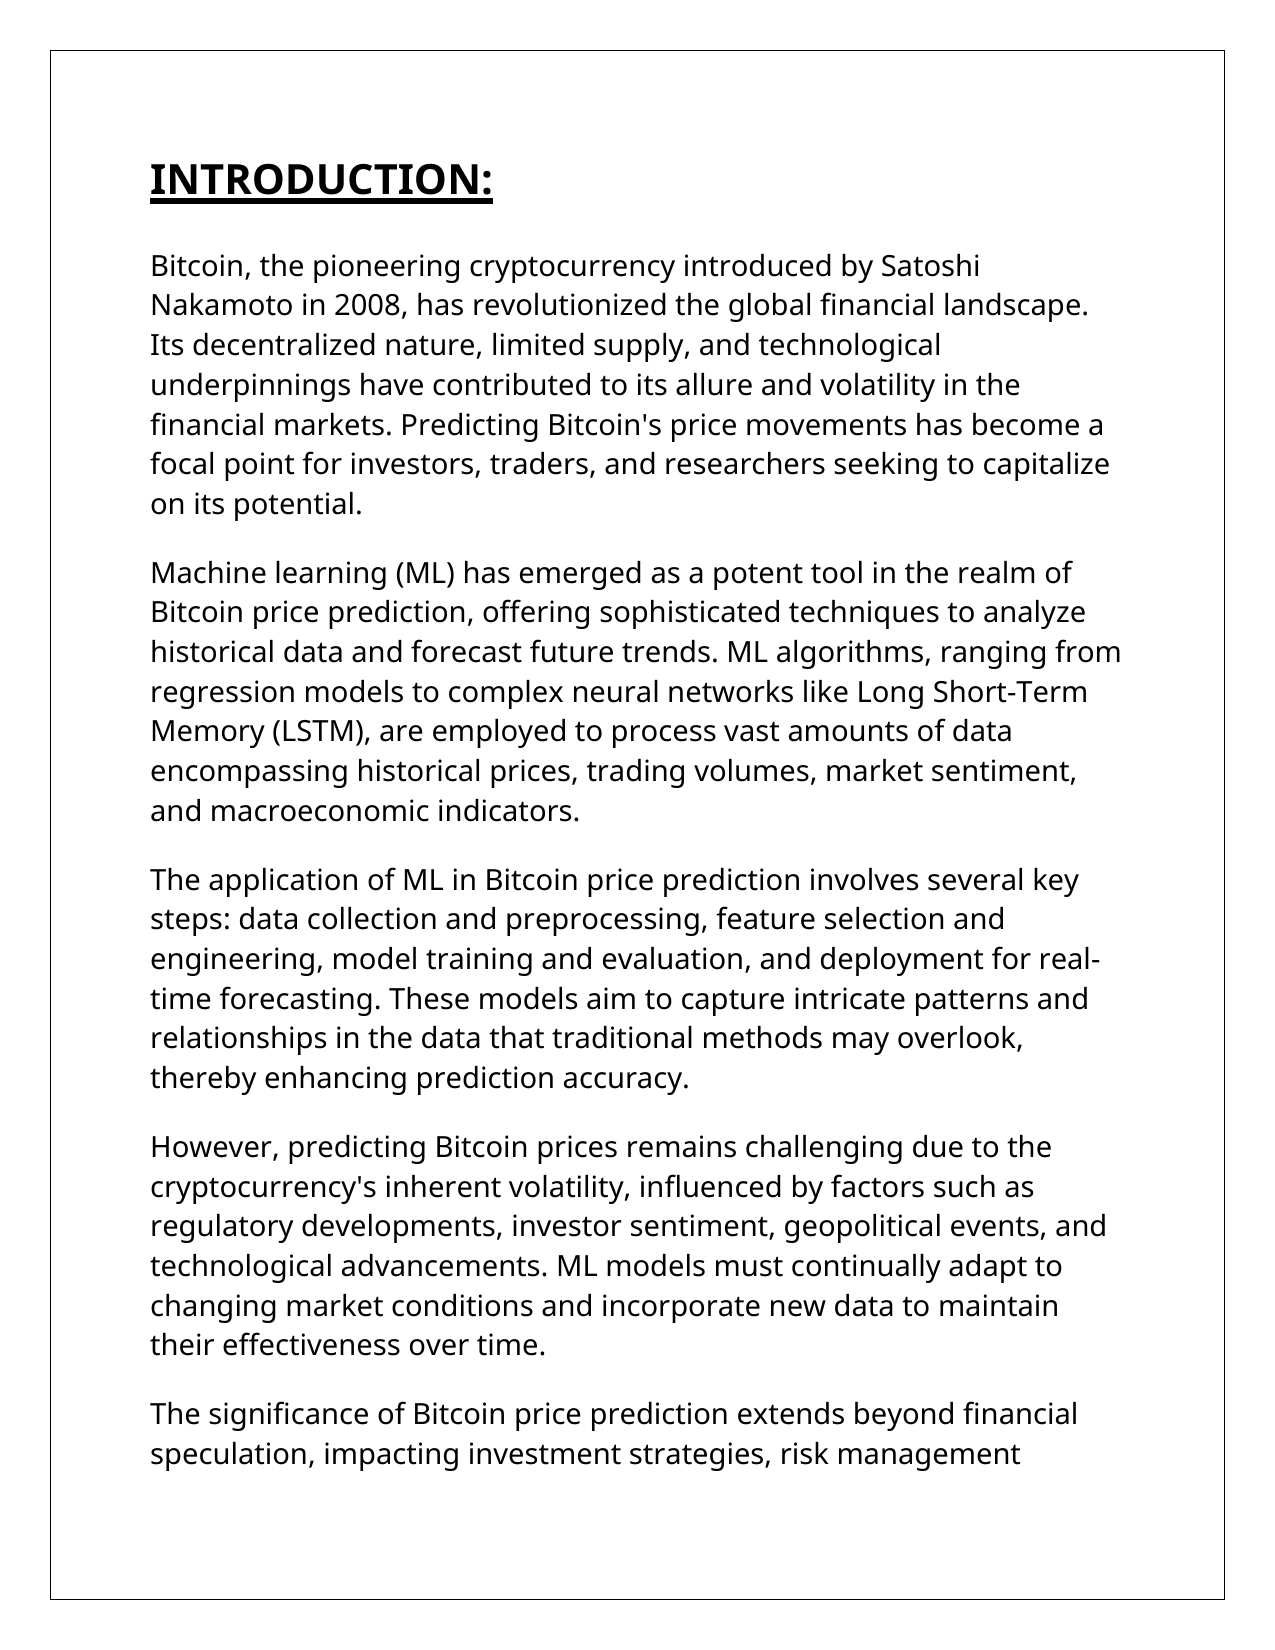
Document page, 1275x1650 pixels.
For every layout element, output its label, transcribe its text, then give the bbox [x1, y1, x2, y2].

text Bitcoin, the pioneering cryptocurrency introduced by Satoshi Nakamoto in 2008, has revolutionized the global financial landscape. Its decentralized nature, limited supply, and technological underpinnings have contributed to its allure and volatility in the financial markets. Predicting Bitcoin's price movements has become a focal point for investors, traders, and researchers seeking to capitalize on its potential. [150, 245, 1125, 523]
text Machine learning (ML) has emerged as a potent tool in the realm of Bitcoin price prediction, offering sophisticated techniques to analyze historical data and forecast future trends. ML algorithms, ranging from regression models to complex neural networks like Long Short-Term Memory (LSTM), are employed to process vast amounts of data encompassing historical prices, trading volumes, market sentiment, and macroeconomic indicators. [150, 552, 1125, 830]
text The application of ML in Bitcoin price prediction involves several key steps: data collection and preprocessing, feature selection and engineering, model training and evaluation, and deployment for real-time forecasting. These models aim to capture intricate patterns and relationships in the data that traditional methods may overlook, thereby enhancing prediction accuracy. [150, 859, 1125, 1097]
text However, predicting Bitcoin prices remains challenging due to the cryptocurrency's inherent volatility, influenced by factors such as regulatory developments, investor sentiment, geopolitical events, and technological advancements. ML models must continually adapt to changing market conditions and incorporate new data to maintain their effectiveness over time. [150, 1126, 1125, 1364]
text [150, 1393, 1125, 1473]
text INTRODUCTION: [150, 150, 1125, 207]
